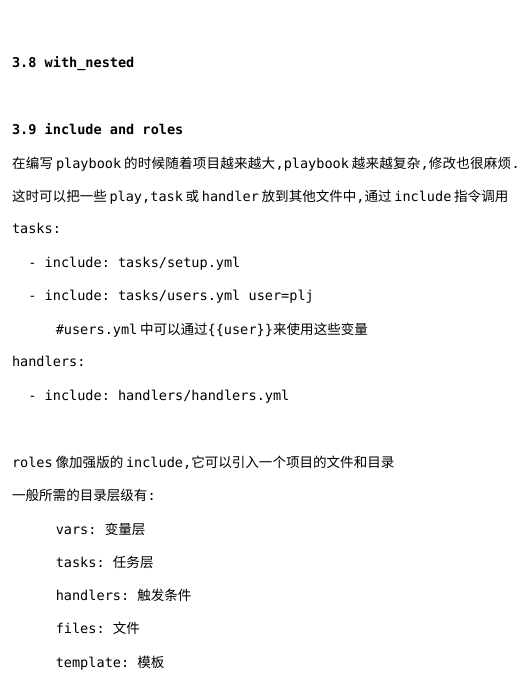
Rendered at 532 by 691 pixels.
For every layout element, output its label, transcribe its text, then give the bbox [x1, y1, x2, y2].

text tasks: 任务层 [12, 545, 520, 578]
text #users.yml中可以通过{{user}}来使用这些变量 [12, 312, 520, 345]
text handlers: 触发条件 [12, 578, 520, 611]
text 在编写playbook的时候随着项目越来越大,playbook越来越复杂,修改也很麻烦.这时可以把一些play,task或handler放到其他文件中,通过include指令调用 [12, 146, 520, 212]
text vars: 变量层 [12, 512, 520, 545]
text - include: tasks/setup.yml [12, 246, 520, 279]
text 3.9 include and roles [12, 113, 520, 146]
text handlers: [12, 345, 520, 379]
text roles像加强版的include,它可以引入一个项目的文件和目录 [12, 445, 520, 478]
text 一般所需的目录层级有: [12, 478, 520, 512]
text files: 文件 [12, 611, 520, 644]
text 3.8 with_nested [12, 46, 520, 79]
text template: 模板 [12, 644, 520, 678]
text - include: handlers/handlers.yml [12, 379, 520, 412]
text tasks: [12, 212, 520, 246]
text - include: tasks/users.yml user=plj [12, 279, 520, 312]
